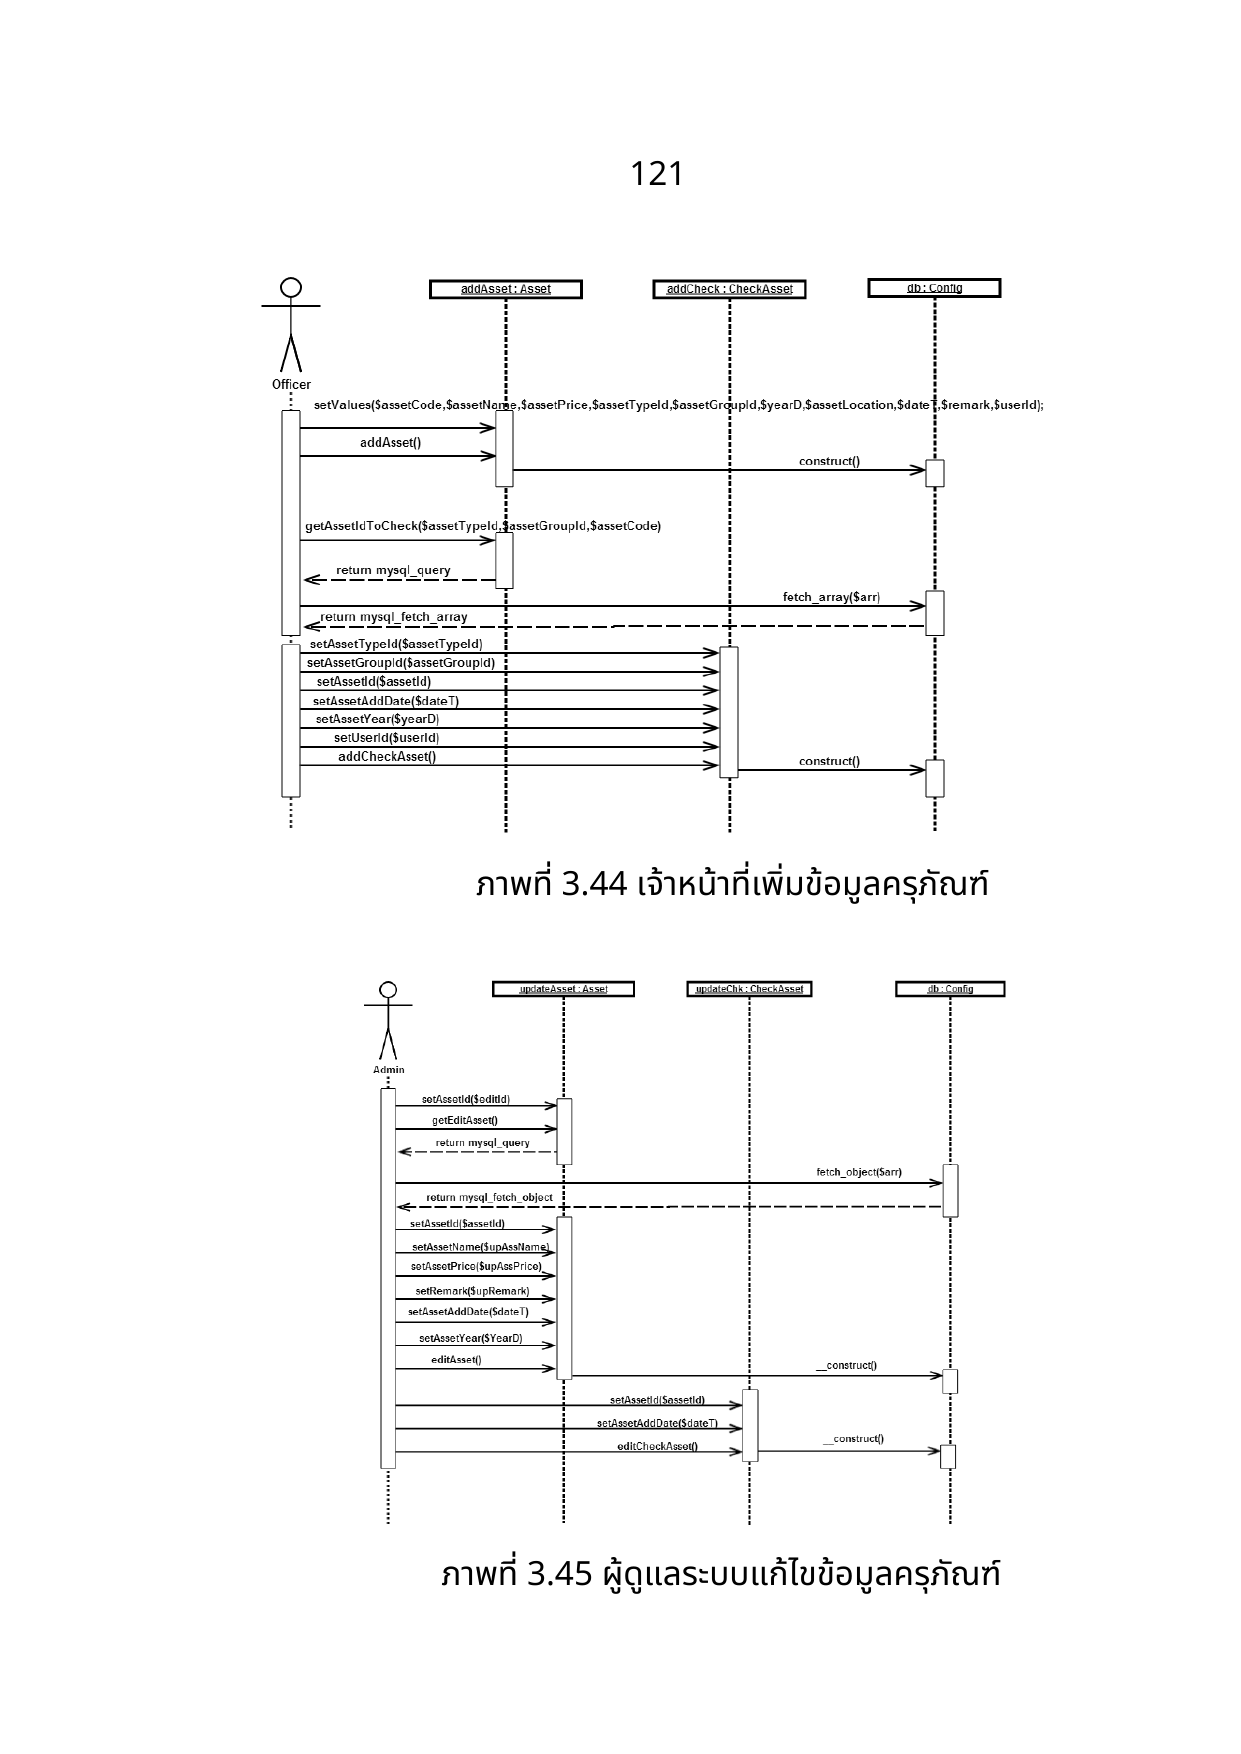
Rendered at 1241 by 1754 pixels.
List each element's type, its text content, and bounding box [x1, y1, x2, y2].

picture [232, 240, 1084, 854]
picture [294, 970, 1021, 1543]
list ภาพที่ 3.44 เจ้าหน้าที่เพิ่มข้อมูลครุภัณฑ์ [375, 860, 1090, 911]
list ภาพที่ 3.45 ผู้ดูแลระบบแก้ไขข้อมูลครุภัณฑ์ [352, 1549, 1090, 1600]
